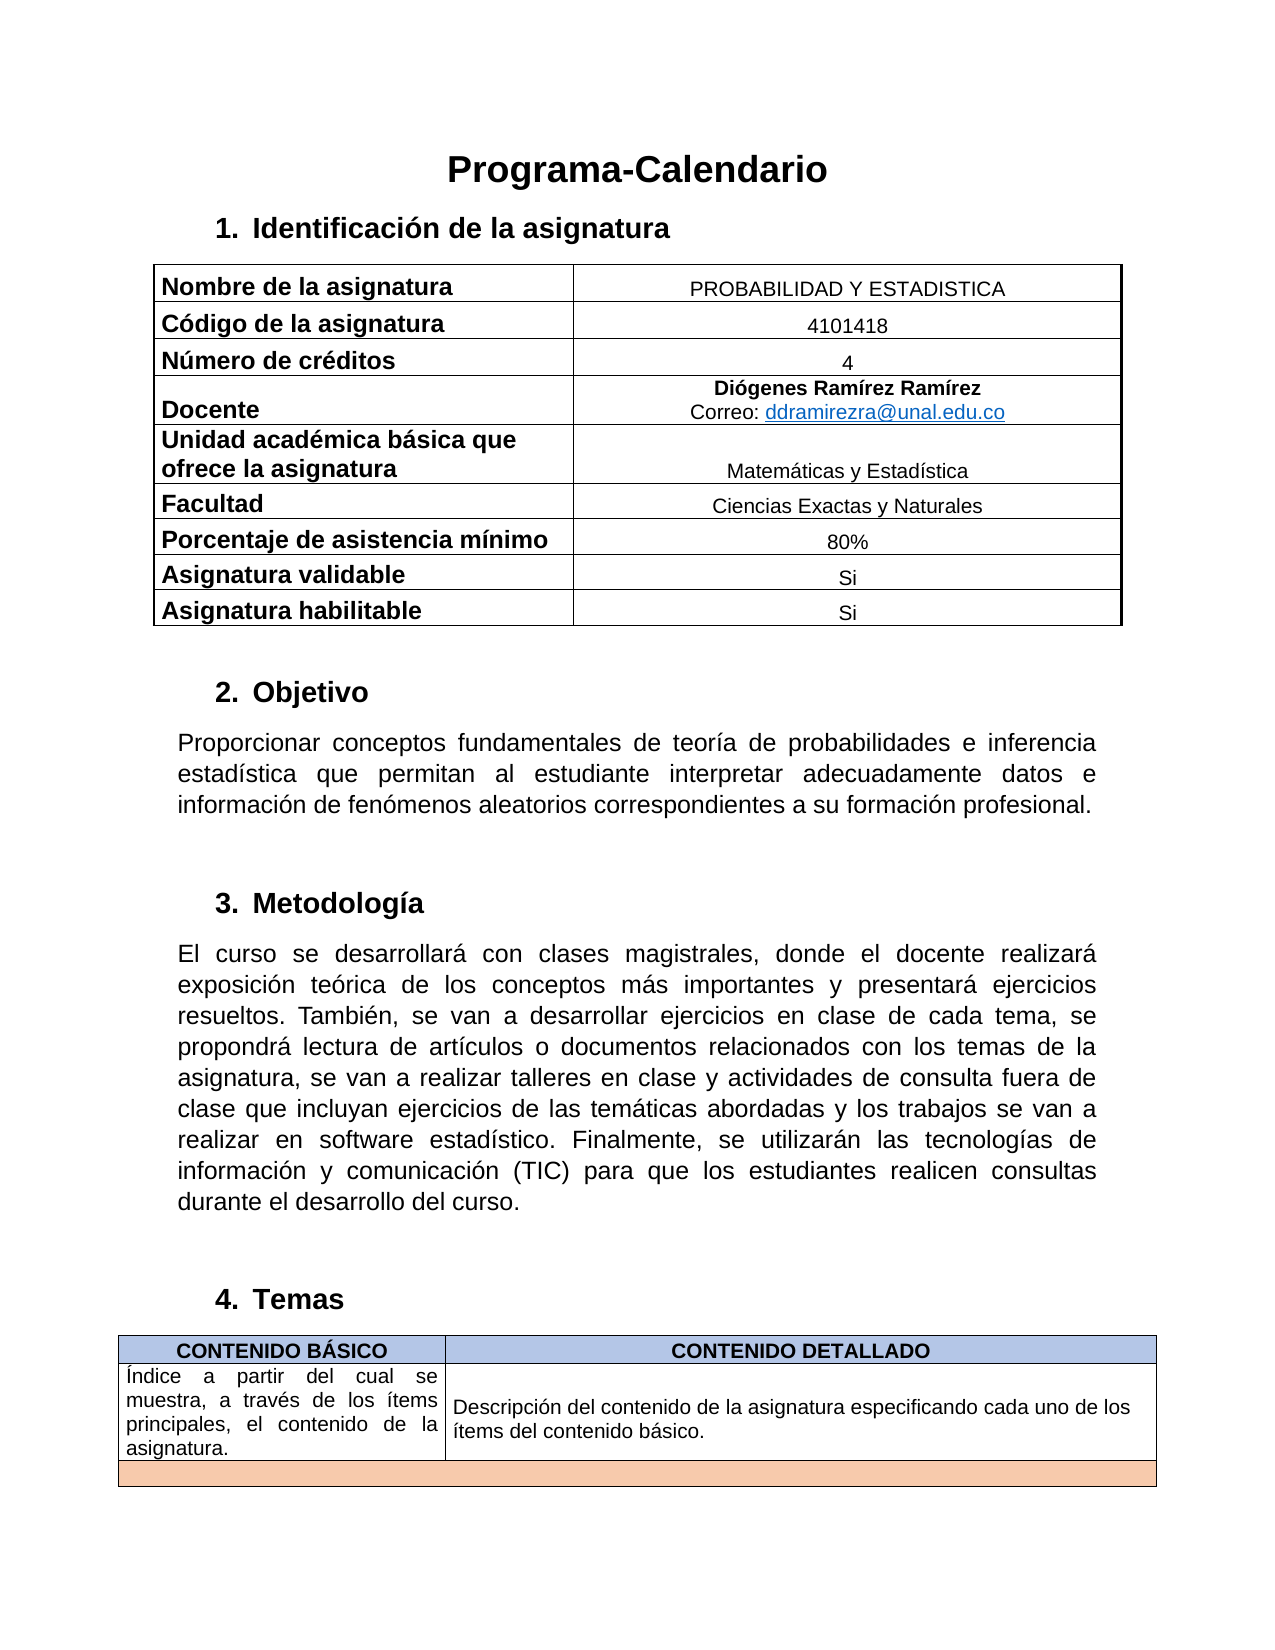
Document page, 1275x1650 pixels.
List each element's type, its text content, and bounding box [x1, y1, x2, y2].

list Temas [215, 1282, 1098, 1316]
table_cell 4 [574, 339, 1120, 375]
table_cell Asignatura validable [155, 555, 573, 589]
table_header CONTENIDO BÁSICO [119, 1336, 445, 1363]
table_cell Ciencias Exactas y Naturales [574, 484, 1120, 518]
table_cell Matemáticas y Estadística [574, 425, 1120, 482]
text El curso se desarrollará con clases magistrales, donde el docente realizará exposición teórica de los conceptos más importantes y presentará ejercicios resueltos. También, se van a desarrollar ejercicios en clase de cada tema, se propondrá lectura de artículos o documentos relacionados con los temas de la asignatura, se van a realizar talleres en clase y actividades de consulta fuera de clase que incluyan ejercicios de las temáticas abordadas y los trabajos se van a realizar en software estadístico. Finalmente, se utilizarán las tecnologías de información y comunicación (TIC) para que los estudiantes realicen consultas durante el desarrollo del curso. [177, 939, 1098, 1216]
list Identificación de la asignatura [215, 211, 1098, 244]
table_header CONTENIDO DETALLADO [446, 1336, 1156, 1363]
table_cell Diógenes Ramírez Ramírez Correo: ddramirezra@unal.edu.co [574, 376, 1120, 424]
table_cell Facultad [155, 484, 573, 518]
text Proporcionar conceptos fundamentales de teoría de probabilidades e inferencia estadística que permitan al estudiante interpretar adecuadamente datos e información de fenómenos aleatorios correspondientes a su formación profesional. [177, 728, 1098, 819]
table_header Nombre de la asignatura [155, 265, 573, 301]
table_cell Asignatura habilitable [155, 590, 573, 625]
table_cell 80% [574, 519, 1120, 554]
list Objetivo [215, 676, 1098, 709]
table_cell Número de créditos [155, 339, 573, 375]
table_cell Índice a partir del cual se muestra, a través de los ítems principales, el contenido de la asignatura. [119, 1364, 445, 1459]
table_cell Docente [155, 376, 573, 424]
table_cell [119, 1461, 1156, 1486]
text Programa-Calendario [177, 148, 1098, 191]
table_header PROBABILIDAD Y ESTADISTICA [574, 265, 1120, 301]
table_cell Porcentaje de asistencia mínimo [155, 519, 573, 554]
list Metodología [215, 886, 1098, 919]
table_cell Unidad académica básica que ofrece la asignatura [155, 425, 573, 482]
table_cell 4101418 [574, 302, 1120, 338]
table_cell Descripción del contenido de la asignatura especificando cada uno de los ítems del contenido básico. [446, 1364, 1156, 1459]
table_cell Si [574, 555, 1120, 589]
table_cell Código de la asignatura [155, 302, 573, 338]
table_cell Si [574, 590, 1120, 625]
